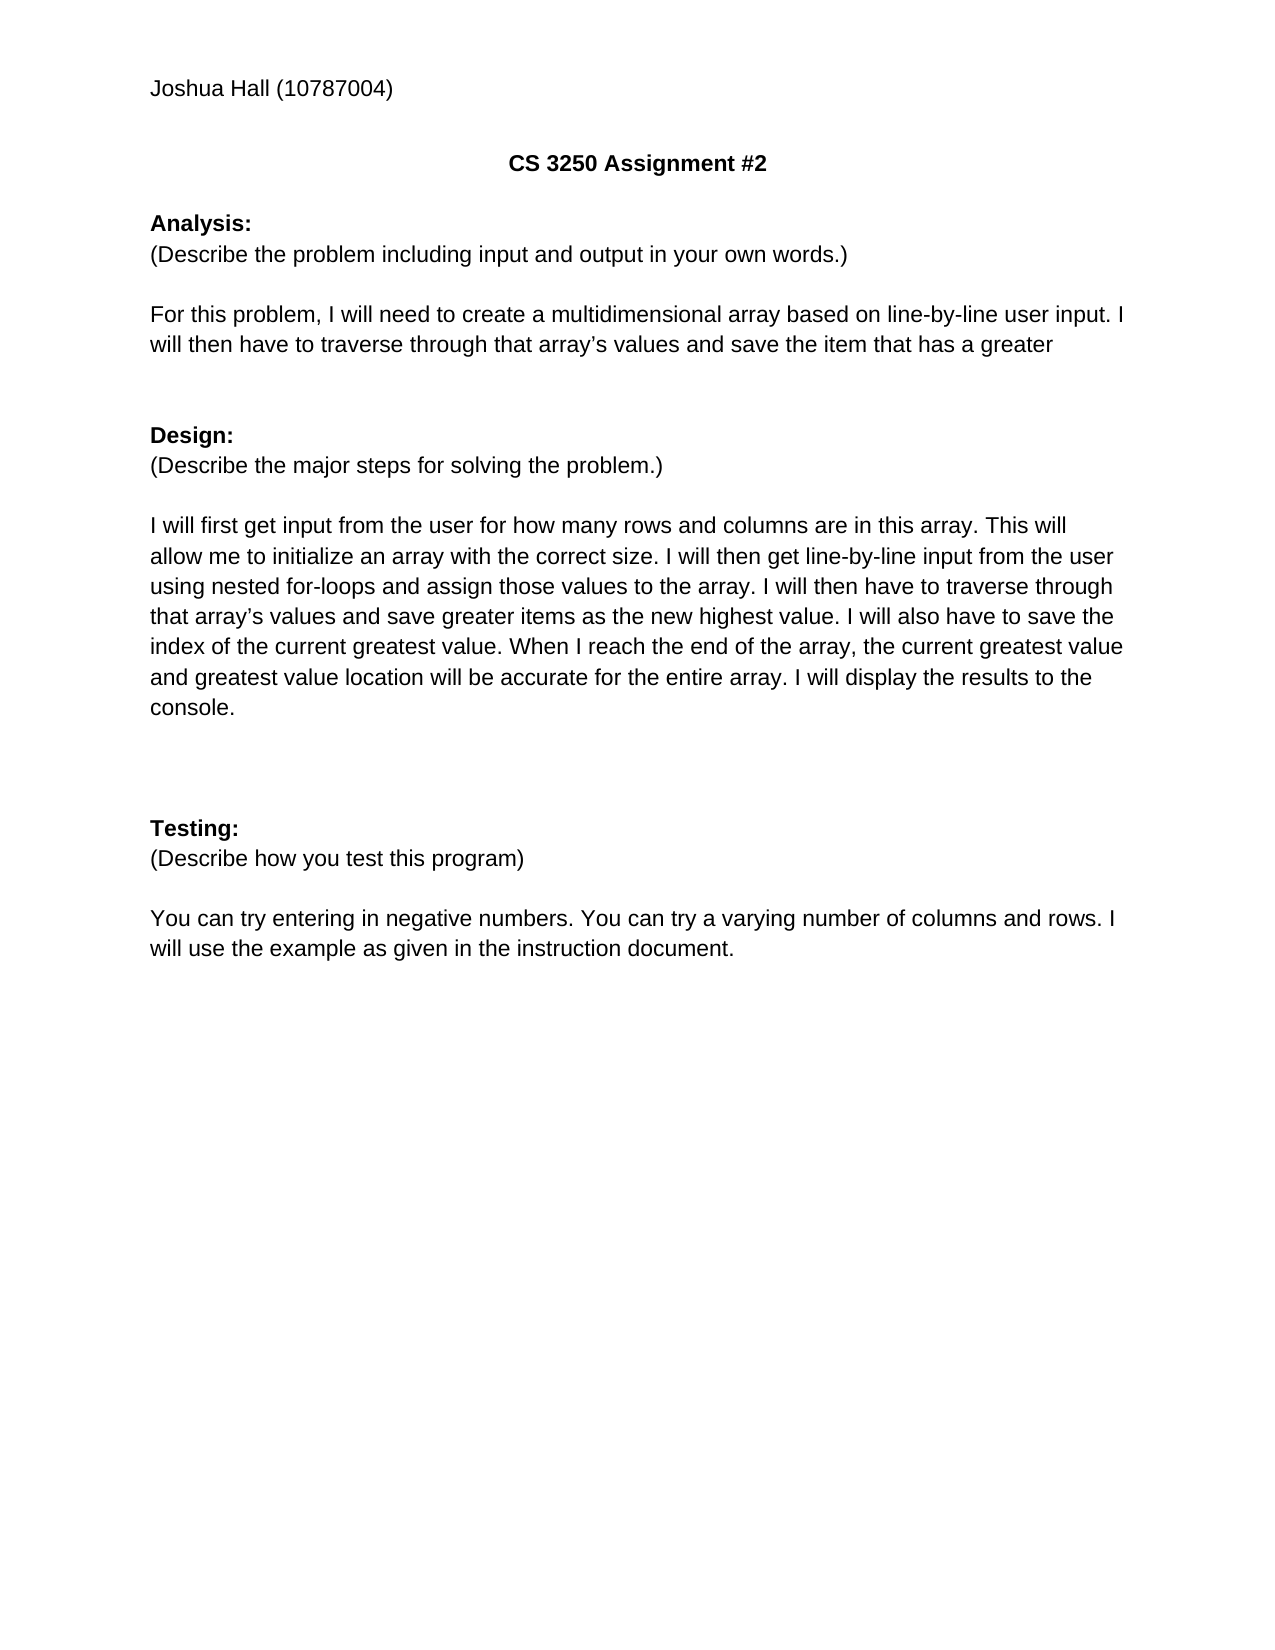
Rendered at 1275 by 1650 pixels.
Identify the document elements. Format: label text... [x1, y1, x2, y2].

text Testing: [150, 814, 1125, 841]
text Analysis: [150, 210, 1125, 237]
text For this problem, I will need to create a multidimensional array based on line-by-line user input. I will then have to traverse through that array’s values and save the item that has a greater [150, 301, 1125, 358]
text (Describe how you test this program) [150, 845, 1125, 871]
text (Describe the major steps for solving the problem.) [150, 452, 1125, 478]
text CS 3250 Assignment #2 [150, 150, 1125, 176]
text Design: [150, 422, 1125, 448]
text I will first get input from the user for how many rows and columns are in this array. This will allow me to initialize an array with the correct size. I will then get line-by-line input from the user using nested for-loops and assign those values to the array. I will then have to traverse through that array’s values and save greater items as the new highest value. I will also have to save the index of the current greatest value. When I reach the end of the array, the current greatest value and greatest value location will be accurate for the entire array. I will display the results to the console. [150, 512, 1125, 720]
text (Describe the problem including input and output in your own words.) [150, 241, 1125, 267]
text You can try entering in negative numbers. You can try a varying number of columns and rows. I will use the example as given in the instruction document. [150, 905, 1125, 962]
